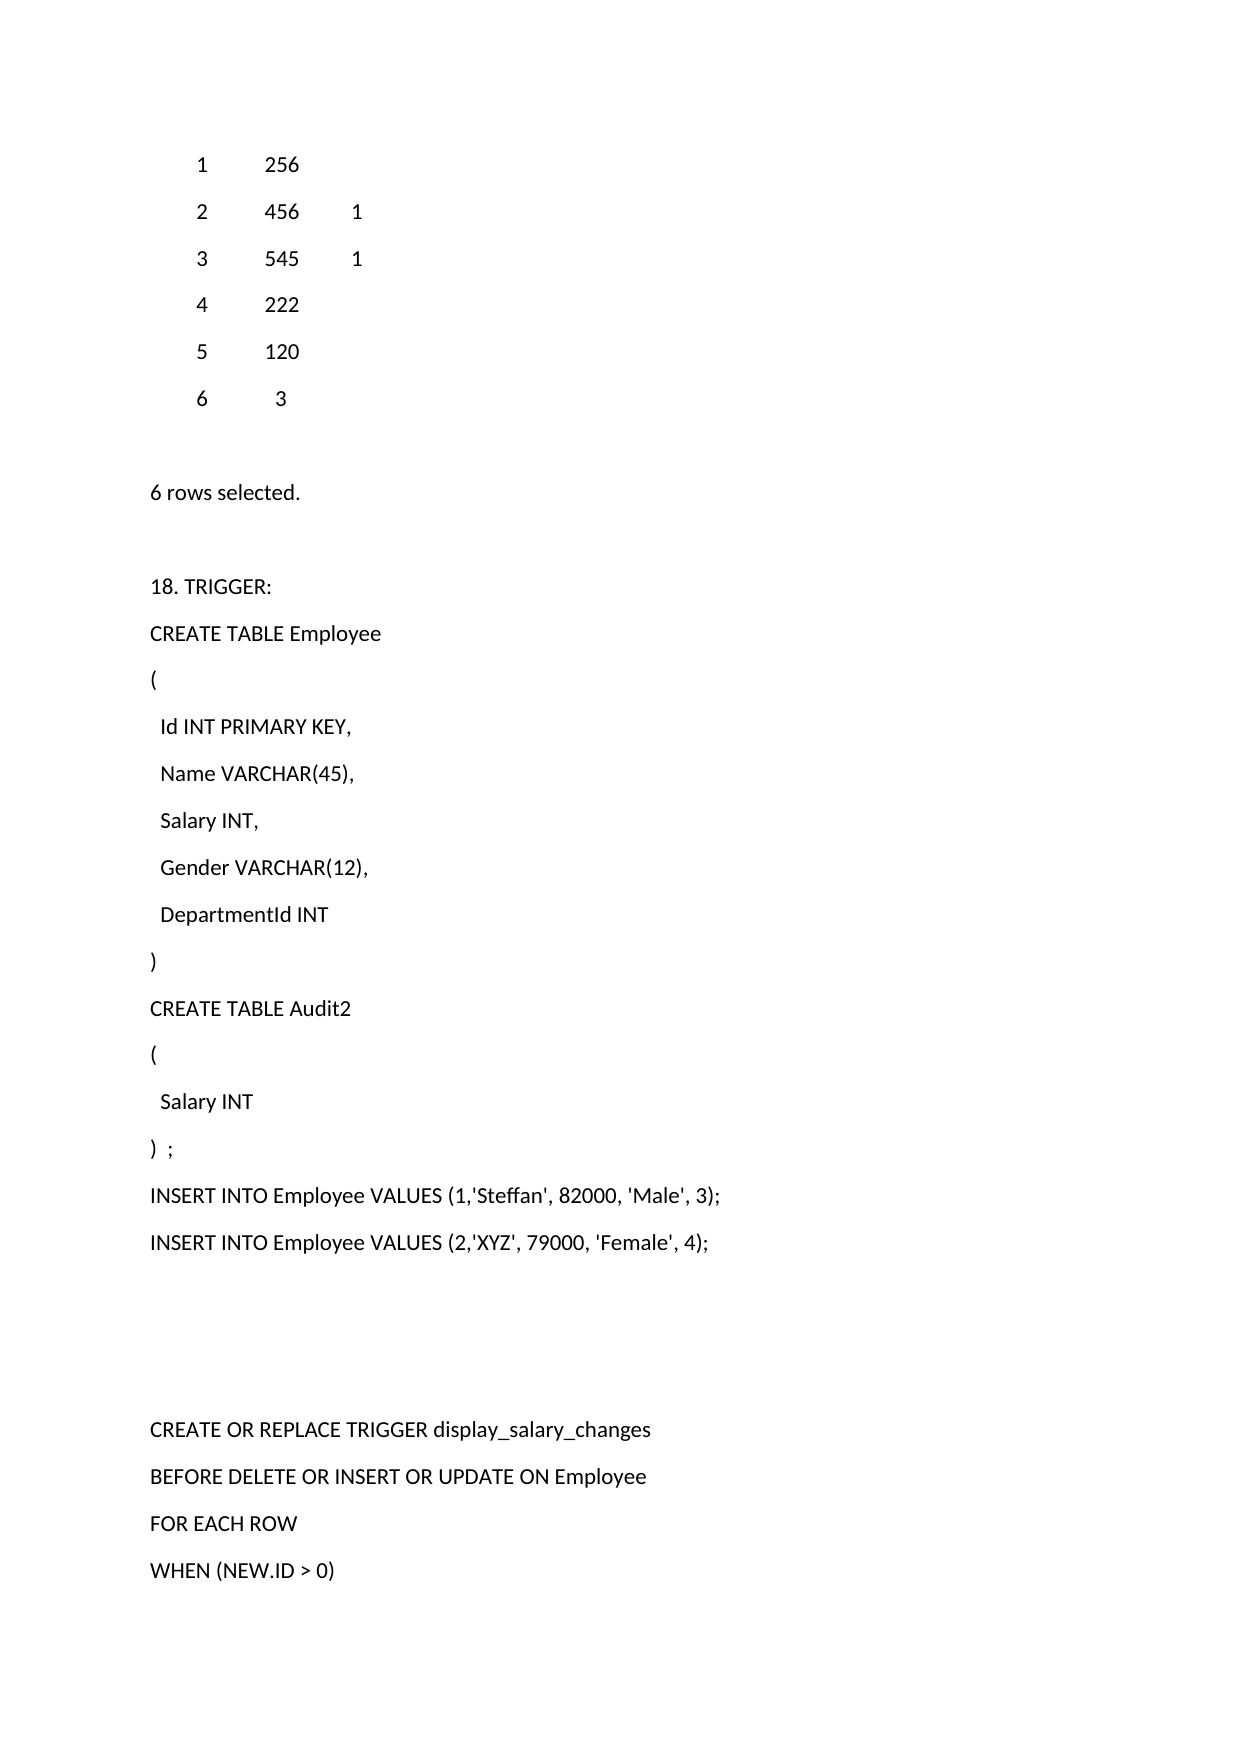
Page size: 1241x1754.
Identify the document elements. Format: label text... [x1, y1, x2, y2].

text BEFORE DELETE OR INSERT OR UPDATE ON Employee [150, 1462, 1090, 1491]
text Gender VARCHAR(12), [150, 853, 1090, 881]
text Name VARCHAR(45), [150, 759, 1090, 787]
text Salary INT [150, 1087, 1090, 1116]
text 18. TRIGGER: [150, 572, 1090, 600]
text WHEN (NEW.ID > 0) [150, 1556, 1090, 1584]
text INSERT INTO Employee VALUES (1,'Steffan', 82000, 'Male', 3); [150, 1181, 1090, 1209]
text CREATE TABLE Employee [150, 619, 1090, 647]
text 2 456 1 [150, 197, 1090, 225]
text 3 545 1 [150, 244, 1090, 272]
text ) ; [150, 1134, 1090, 1162]
text FOR EACH ROW [150, 1509, 1090, 1537]
text ( [150, 1041, 1090, 1069]
text 5 120 [150, 337, 1090, 366]
text DepartmentId INT [150, 900, 1090, 928]
text Salary INT, [150, 806, 1090, 834]
text 4 222 [150, 291, 1090, 319]
text Id INT PRIMARY KEY, [150, 712, 1090, 741]
text CREATE OR REPLACE TRIGGER display_salary_changes [150, 1416, 1090, 1444]
text 6 rows selected. [150, 478, 1090, 506]
text CREATE TABLE Audit2 [150, 994, 1090, 1022]
text 1 256 [150, 150, 1090, 178]
text ( [150, 666, 1090, 694]
text ) [150, 947, 1090, 975]
text INSERT INTO Employee VALUES (2,'XYZ', 79000, 'Female', 4); [150, 1228, 1090, 1256]
text 6 3 [150, 384, 1090, 412]
